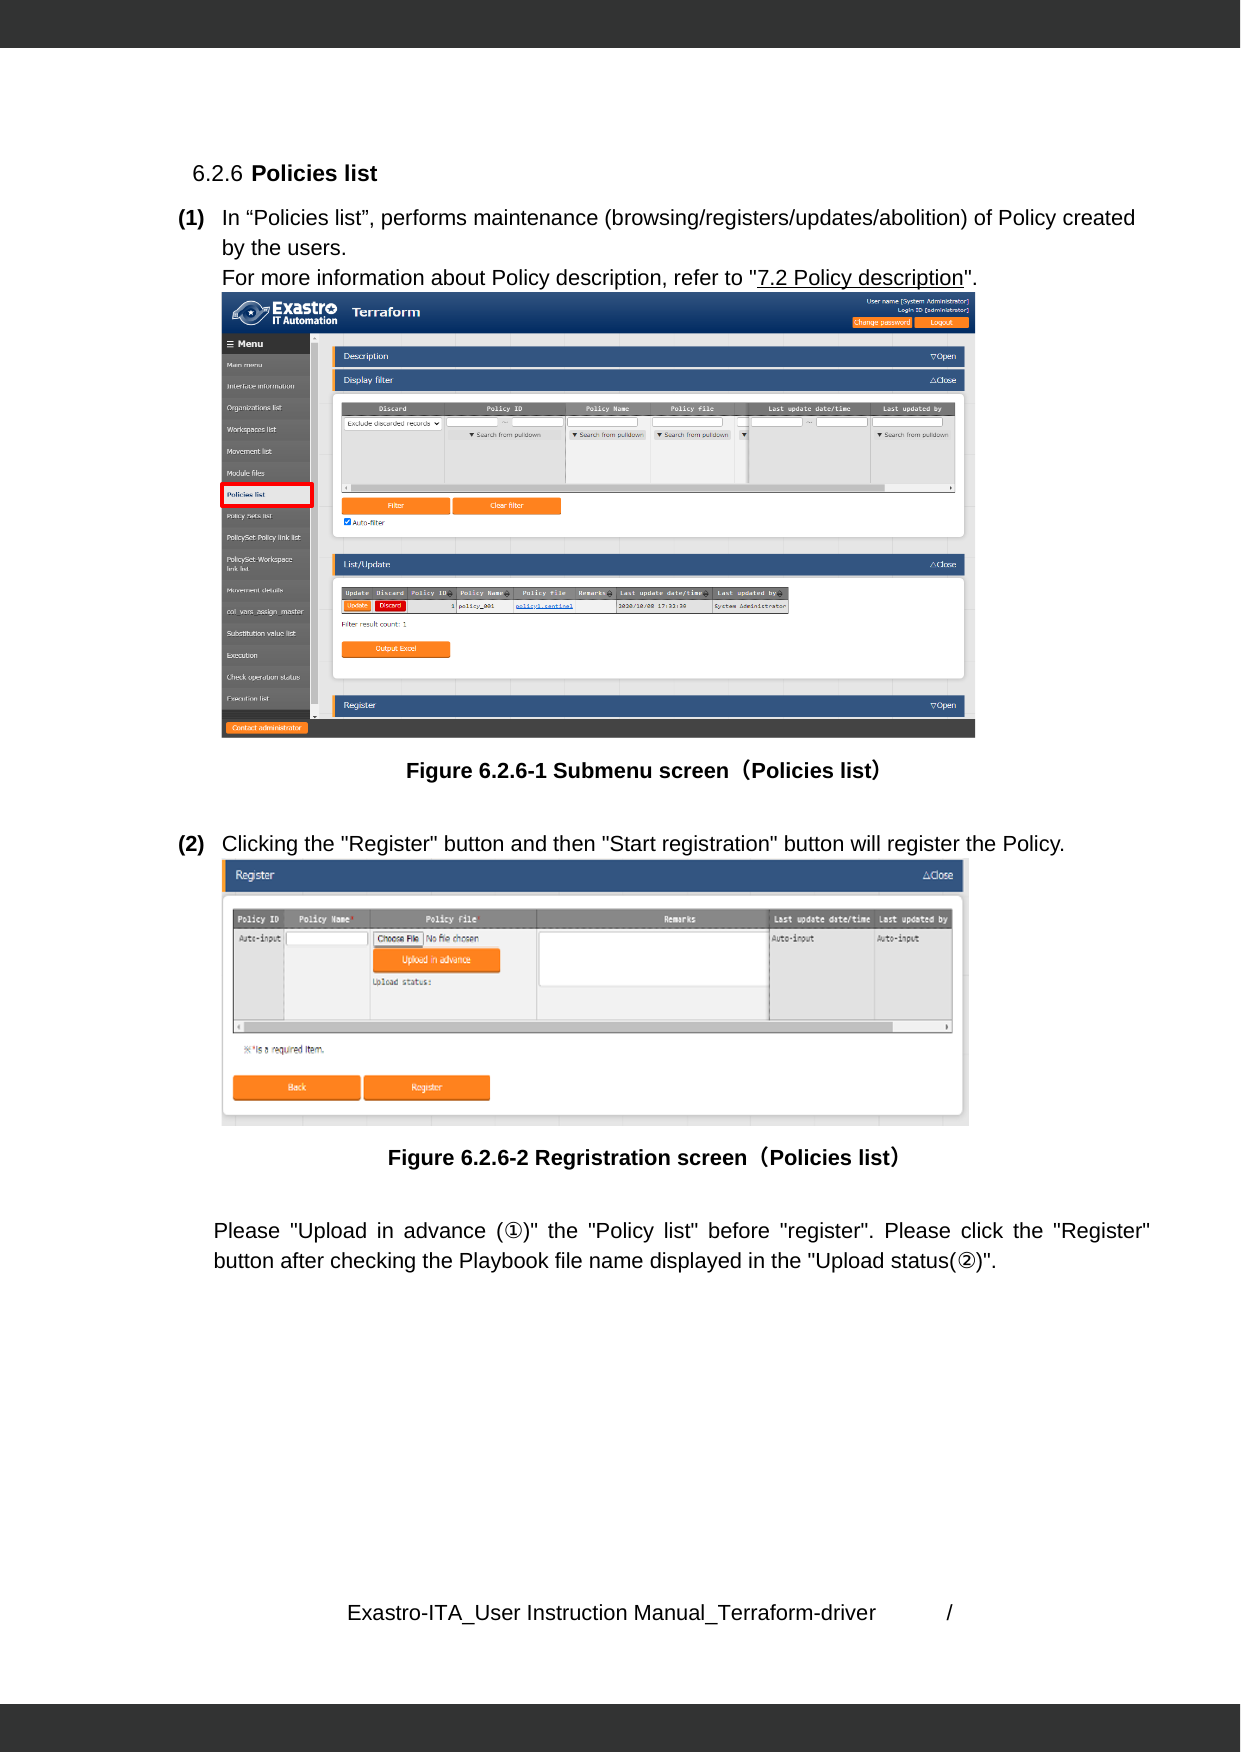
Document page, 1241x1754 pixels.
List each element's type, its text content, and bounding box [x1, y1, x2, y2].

picture [221, 858, 969, 1126]
picture [0, 0, 1241, 48]
text For more information about Policy description, refer to "7.2 Policy description". [222, 262, 1152, 292]
picture [0, 1704, 1241, 1752]
picture [224, 486, 310, 504]
picture [221, 292, 976, 738]
list In “Policies list”, performs maintenance (browsing/registers/updates/abolition) of Policy created by the users. [178, 203, 1152, 262]
subtitle Policies list [192, 158, 1152, 188]
list Clicking the "Register" button and then "Start registration" button will register the Policy. [178, 828, 1152, 858]
text Please "Upload in advance (①)" the "Policy list" before "register". Please click the "Register" button after checking the Playbook file name displayed in the "Upload status(②)". [213, 1216, 1152, 1275]
text Figure 6.2.6-2 Regristration screen（Policies list） [148, 1126, 1152, 1186]
text Figure 6.2.6-1 Submenu screen（Policies list） [148, 739, 1152, 799]
